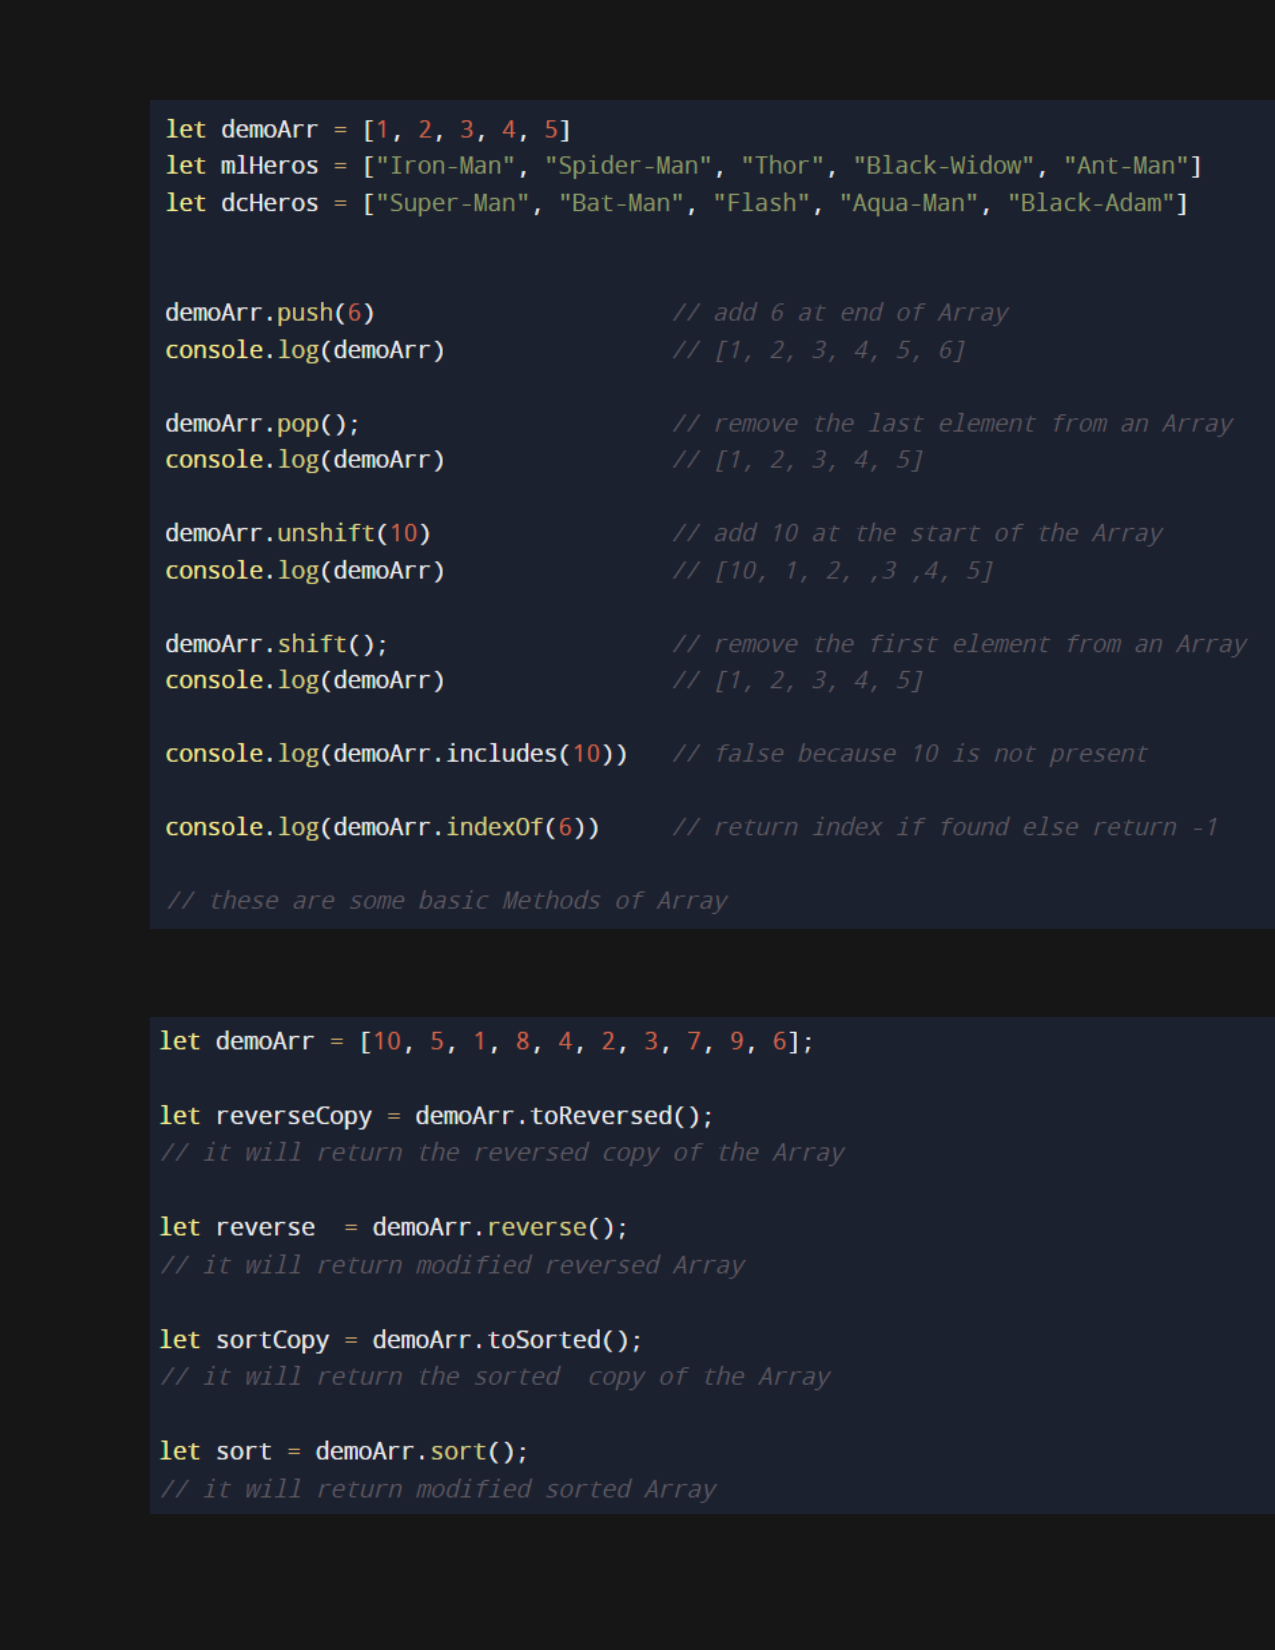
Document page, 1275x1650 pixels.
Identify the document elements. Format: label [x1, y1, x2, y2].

picture [150, 1017, 1275, 1514]
picture [150, 100, 1275, 929]
